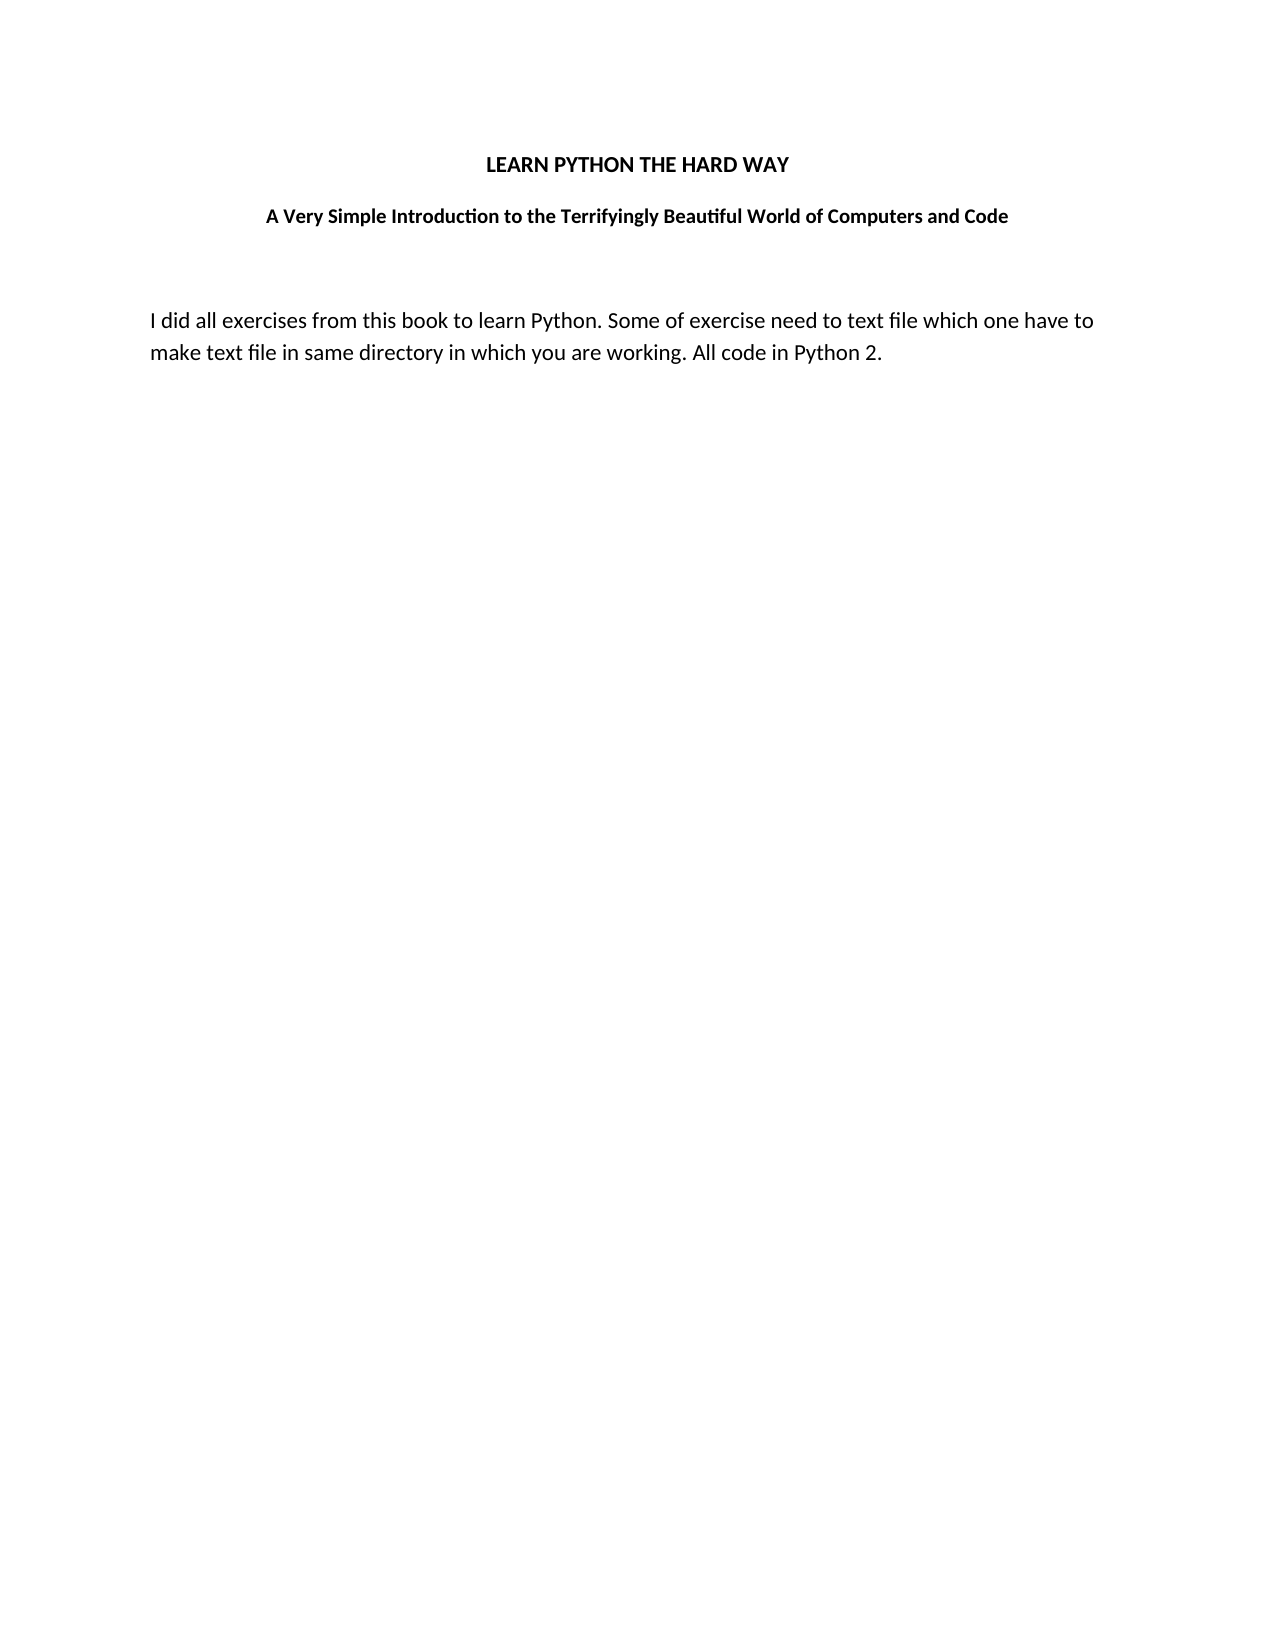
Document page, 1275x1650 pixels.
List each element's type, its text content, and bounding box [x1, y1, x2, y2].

text A Very Simple Introduction to the Terrifyingly Beautiful World of Computers and Code [150, 203, 1125, 228]
text I did all exercises from this book to learn Python. Some of exercise need to text file which one have to make text file in same directory in which you are working. All code in Python 2. [150, 306, 1125, 366]
text LEARN PYTHON THE HARD WAY [150, 150, 1125, 178]
